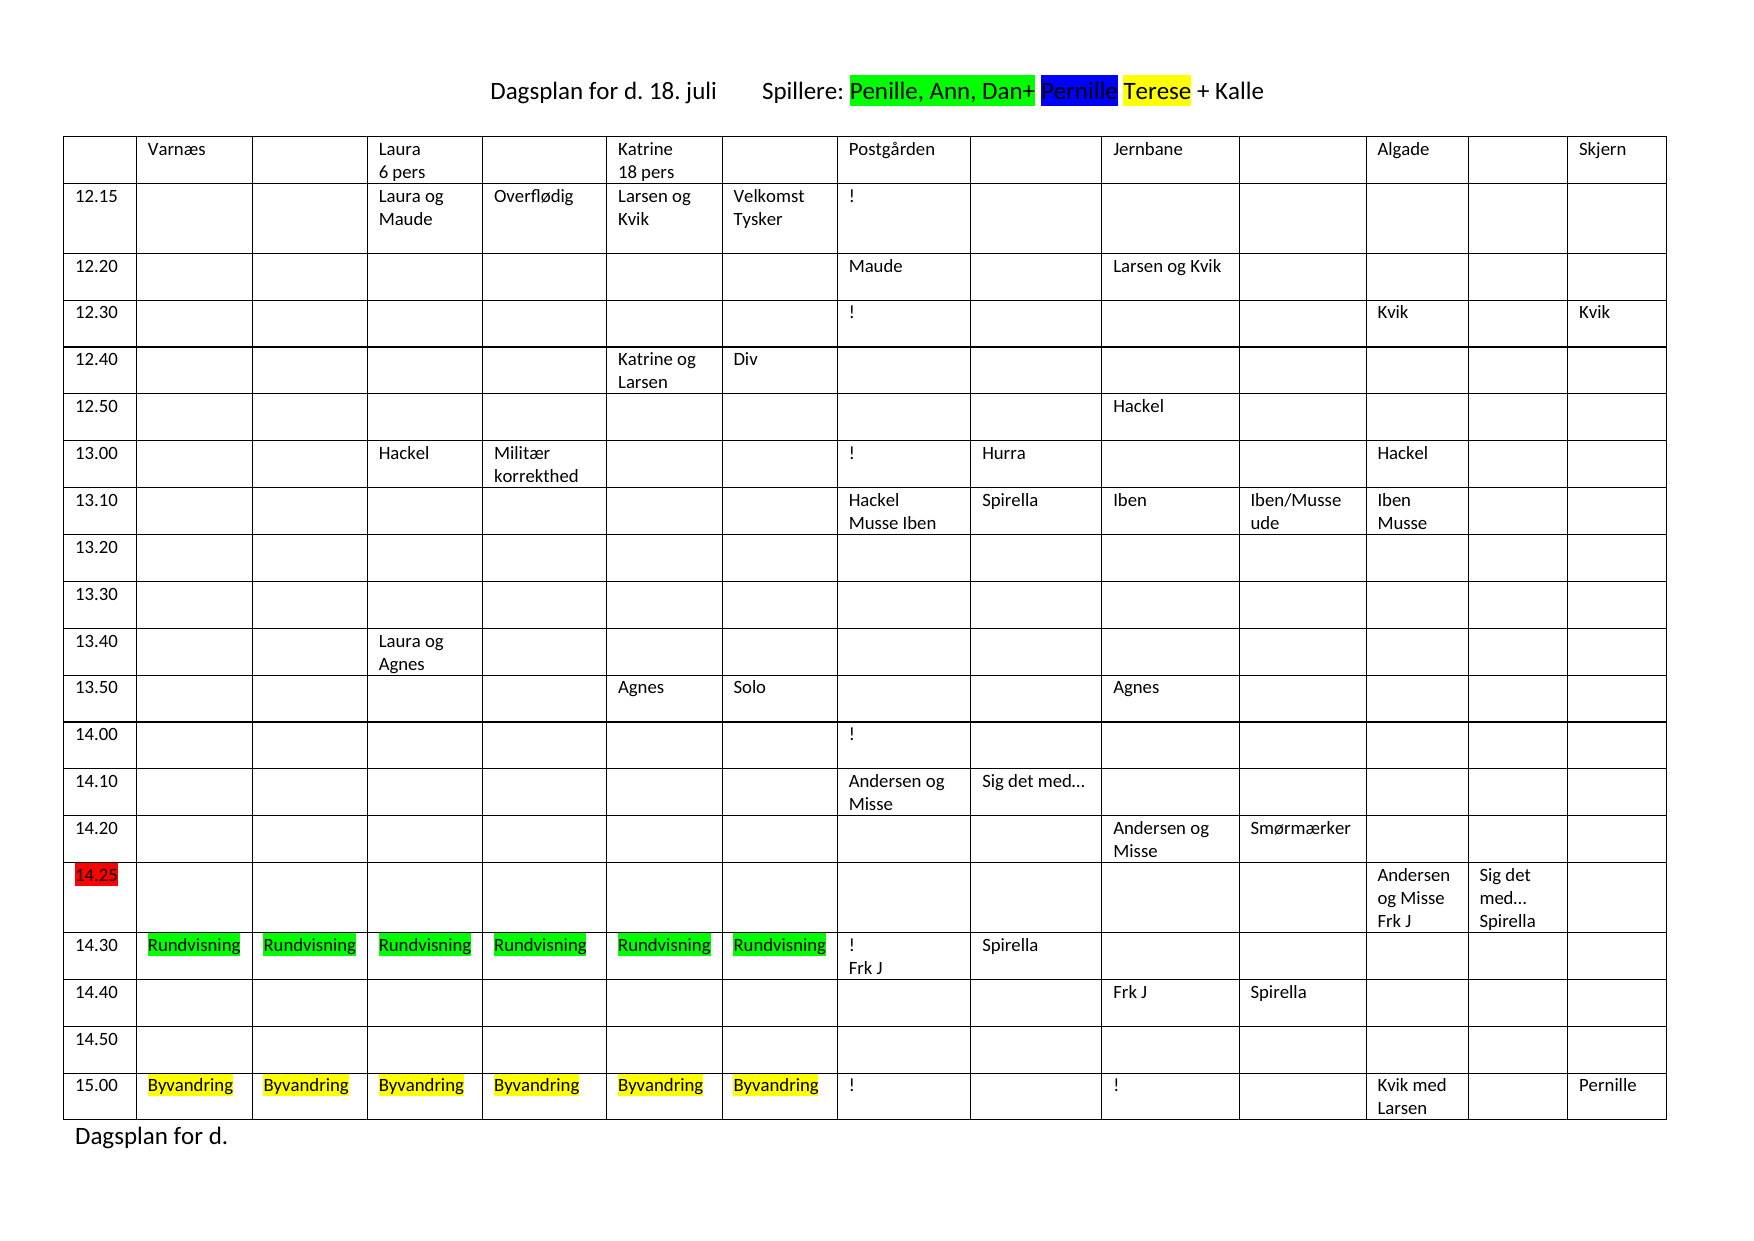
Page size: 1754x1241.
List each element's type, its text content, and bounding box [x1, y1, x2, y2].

table_cell Hackel Musse Iben [838, 488, 970, 534]
table_cell [1102, 629, 1239, 674]
table_cell [253, 582, 367, 628]
table_cell Andersen og Misse [1102, 816, 1239, 862]
table_cell Larsen og Kvik [607, 184, 722, 253]
table_cell [253, 816, 367, 862]
table_cell [368, 394, 482, 440]
table_cell [1102, 441, 1239, 487]
table_cell [723, 723, 837, 768]
table_cell [1367, 980, 1468, 1026]
table_cell ! [838, 184, 970, 253]
table_cell [1469, 301, 1567, 346]
table_cell ! [838, 723, 970, 768]
table_cell [137, 723, 252, 768]
table_cell 15.00 [64, 1074, 136, 1119]
table_cell [137, 1027, 252, 1072]
table_cell Rundvisning [723, 933, 837, 979]
table_cell [1568, 254, 1666, 299]
table_cell [1367, 676, 1468, 721]
table_cell [253, 535, 367, 581]
table_cell [723, 582, 837, 628]
table_header [1240, 137, 1366, 183]
table_cell [838, 980, 970, 1026]
table_cell [1240, 582, 1366, 628]
table_cell [607, 301, 722, 346]
table_cell [1102, 769, 1239, 815]
table_cell [607, 1027, 722, 1072]
table_cell Laura og Agnes [368, 629, 482, 674]
table_cell [253, 1027, 367, 1072]
table_cell [368, 676, 482, 721]
table_cell [1102, 863, 1239, 932]
table_cell Andersen og Misse [838, 769, 970, 815]
table_cell [1367, 184, 1468, 253]
table_cell [838, 863, 970, 932]
table_cell [971, 816, 1101, 862]
table_cell [1469, 816, 1567, 862]
table_cell ! [838, 1074, 970, 1119]
table_header Skjern [1568, 137, 1666, 183]
table_cell [1568, 723, 1666, 768]
table_cell [971, 980, 1101, 1026]
table_cell [1568, 863, 1666, 932]
table_cell 12.15 [64, 184, 136, 253]
table_cell [1240, 254, 1366, 299]
table_header Laura 6 pers [368, 137, 482, 183]
table_cell [483, 254, 606, 299]
table_cell [483, 769, 606, 815]
table_cell ! Frk J [838, 933, 970, 979]
table_cell Rundvisning [253, 933, 367, 979]
table_cell [483, 676, 606, 721]
table_cell [1568, 769, 1666, 815]
table_cell [137, 676, 252, 721]
table_cell [1240, 676, 1366, 721]
table_cell Spirella [971, 933, 1101, 979]
table_cell Hackel [1367, 441, 1468, 487]
table_cell [838, 535, 970, 581]
table_cell Smørmærker [1240, 816, 1366, 862]
table_cell Byvandring [253, 1074, 367, 1119]
table_cell [1240, 629, 1366, 674]
table_cell [607, 535, 722, 581]
table_cell [253, 863, 367, 932]
table_header Algade [1367, 137, 1468, 183]
table_cell [368, 535, 482, 581]
table_cell Byvandring [607, 1074, 722, 1119]
table_cell [368, 301, 482, 346]
table_cell [253, 676, 367, 721]
table_cell [723, 1027, 837, 1072]
table_cell [838, 582, 970, 628]
table_cell [1469, 441, 1567, 487]
table_cell [253, 629, 367, 674]
table_cell Iben Musse [1367, 488, 1468, 534]
table_cell [1240, 769, 1366, 815]
text Dagsplan for d. 18. juli Spillere: Penille, Ann, Dan+ Pernille Terese + Kalle [75, 75, 850, 106]
table_cell [1568, 816, 1666, 862]
table_cell [1469, 629, 1567, 674]
table_cell [971, 348, 1101, 393]
table_cell Kvik med Larsen [1367, 1074, 1468, 1119]
table_cell Velkomst Tysker [723, 184, 837, 253]
table_cell [971, 1074, 1101, 1119]
table_cell [253, 394, 367, 440]
table_cell Agnes [1102, 676, 1239, 721]
table_cell [137, 535, 252, 581]
table_cell [1240, 1074, 1366, 1119]
table_cell [1367, 535, 1468, 581]
table_cell [723, 980, 837, 1026]
table_cell 12.30 [64, 301, 136, 346]
table_cell [483, 863, 606, 932]
table_cell [971, 676, 1101, 721]
table_cell Solo [723, 676, 837, 721]
table_cell [483, 1027, 606, 1072]
table_cell [483, 488, 606, 534]
table_cell Byvandring [137, 1074, 252, 1119]
table_cell [137, 394, 252, 440]
table_cell [838, 676, 970, 721]
table_cell [1367, 582, 1468, 628]
table_cell [1568, 980, 1666, 1026]
table_cell [483, 723, 606, 768]
table_cell [1367, 394, 1468, 440]
table_cell 13.10 [64, 488, 136, 534]
table_cell Katrine og Larsen [607, 348, 722, 393]
table_cell [1367, 629, 1468, 674]
text Dagsplan for d. [75, 1120, 1679, 1151]
table_cell [253, 254, 367, 299]
table_cell Laura og Maude [368, 184, 482, 253]
table_cell [1102, 723, 1239, 768]
table_cell [607, 254, 722, 299]
table_cell [368, 488, 482, 534]
table_cell [137, 769, 252, 815]
table_cell [1240, 441, 1366, 487]
table_cell [607, 488, 722, 534]
table_cell [1469, 535, 1567, 581]
table_cell 14.25 [64, 863, 136, 932]
table_cell [253, 488, 367, 534]
table_cell [1469, 394, 1567, 440]
table_cell [368, 1027, 482, 1072]
table_cell [1568, 1027, 1666, 1072]
table_cell 12.40 [64, 348, 136, 393]
table_cell [1469, 676, 1567, 721]
table_cell [483, 348, 606, 393]
table_cell [253, 184, 367, 253]
table_cell [1102, 184, 1239, 253]
table_header Jernbane [1102, 137, 1239, 183]
table_cell [1469, 723, 1567, 768]
table_cell Maude [838, 254, 970, 299]
table_cell [483, 301, 606, 346]
table_cell Byvandring [723, 1074, 837, 1119]
table_cell [1102, 535, 1239, 581]
table_cell [723, 535, 837, 581]
table_cell [838, 348, 970, 393]
table_cell [137, 629, 252, 674]
table_cell [1568, 488, 1666, 534]
table_cell [971, 301, 1101, 346]
table_header [723, 137, 837, 183]
table_cell [723, 394, 837, 440]
table_cell [1367, 769, 1468, 815]
table_cell [607, 863, 722, 932]
table_cell [137, 254, 252, 299]
table_header [971, 137, 1101, 183]
table_cell Sig det med… [971, 769, 1101, 815]
table_cell [1367, 723, 1468, 768]
table_cell [723, 254, 837, 299]
table_cell [838, 629, 970, 674]
table_cell [1469, 1074, 1567, 1119]
table_cell [1367, 1027, 1468, 1072]
table_cell [1240, 394, 1366, 440]
table_cell [723, 301, 837, 346]
table_cell [1240, 348, 1366, 393]
table_header Postgården [838, 137, 970, 183]
table_cell [137, 441, 252, 487]
table_cell [137, 348, 252, 393]
table_cell [253, 348, 367, 393]
table_cell Iben [1102, 488, 1239, 534]
table_cell [723, 488, 837, 534]
table_cell [1240, 535, 1366, 581]
table_cell [971, 863, 1101, 932]
table_cell [483, 629, 606, 674]
table_cell [607, 723, 722, 768]
table_cell 14.40 [64, 980, 136, 1026]
table_cell [1240, 723, 1366, 768]
table_cell [1568, 348, 1666, 393]
table_cell [838, 394, 970, 440]
table_cell [723, 769, 837, 815]
table_cell [607, 816, 722, 862]
table_cell Rundvisning [368, 933, 482, 979]
table_cell [723, 441, 837, 487]
table_cell [368, 582, 482, 628]
table_cell ! [1102, 1074, 1239, 1119]
table_cell [723, 863, 837, 932]
table_cell [137, 582, 252, 628]
table_cell [971, 1027, 1101, 1072]
table_cell [1568, 441, 1666, 487]
table_cell Div [723, 348, 837, 393]
table_cell [137, 488, 252, 534]
table_cell Spirella [971, 488, 1101, 534]
table_cell [368, 769, 482, 815]
table_cell [1102, 933, 1239, 979]
table_cell Larsen og Kvik [1102, 254, 1239, 299]
table_cell [971, 535, 1101, 581]
table_cell [368, 254, 482, 299]
table_cell [137, 184, 252, 253]
table_cell Iben/Musse ude [1240, 488, 1366, 534]
table_cell [1469, 980, 1567, 1026]
table_cell Hackel [368, 441, 482, 487]
table_cell [1240, 863, 1366, 932]
table_cell [253, 769, 367, 815]
table_cell [1240, 1027, 1366, 1072]
table_cell 12.20 [64, 254, 136, 299]
table_cell [971, 723, 1101, 768]
table_cell [1469, 348, 1567, 393]
table_cell [1367, 254, 1468, 299]
table_cell 13.20 [64, 535, 136, 581]
table_cell ! [838, 301, 970, 346]
table_cell [1469, 933, 1567, 979]
table_cell [483, 980, 606, 1026]
table_cell ! [838, 441, 970, 487]
table_cell Andersen og Misse Frk J [1367, 863, 1468, 932]
table_cell 13.00 [64, 441, 136, 487]
table_cell [971, 629, 1101, 674]
table_cell Hackel [1102, 394, 1239, 440]
table_cell 14.50 [64, 1027, 136, 1072]
table_cell Spirella [1240, 980, 1366, 1026]
table_cell 13.40 [64, 629, 136, 674]
table_cell [838, 816, 970, 862]
table_cell [1367, 816, 1468, 862]
table_header [1469, 137, 1567, 183]
table_cell [253, 301, 367, 346]
table_cell [1102, 1027, 1239, 1072]
table_cell 14.00 [64, 723, 136, 768]
table_cell 12.50 [64, 394, 136, 440]
table_cell [971, 254, 1101, 299]
table_cell [1240, 301, 1366, 346]
table_cell [368, 348, 482, 393]
table_cell Rundvisning [137, 933, 252, 979]
table_cell [607, 394, 722, 440]
table_cell 14.20 [64, 816, 136, 862]
table_cell [368, 723, 482, 768]
table_cell [1240, 184, 1366, 253]
table_cell Rundvisning [607, 933, 722, 979]
table_cell Kvik [1568, 301, 1666, 346]
table_cell [1367, 933, 1468, 979]
table_cell [483, 535, 606, 581]
table_cell [971, 582, 1101, 628]
table_cell [1469, 582, 1567, 628]
table_cell 14.30 [64, 933, 136, 979]
table_cell [1568, 582, 1666, 628]
table_cell [1568, 184, 1666, 253]
table_cell [483, 582, 606, 628]
table_cell [137, 980, 252, 1026]
table_header Katrine 18 pers [607, 137, 722, 183]
table_header [64, 137, 136, 183]
table_cell [1367, 348, 1468, 393]
table_cell [368, 816, 482, 862]
table_cell Byvandring [483, 1074, 606, 1119]
table_cell [1469, 254, 1567, 299]
table_cell [1568, 933, 1666, 979]
table_cell 13.30 [64, 582, 136, 628]
table_cell 14.10 [64, 769, 136, 815]
table_cell [1102, 348, 1239, 393]
table_cell [723, 816, 837, 862]
table_cell [137, 816, 252, 862]
table_cell [253, 980, 367, 1026]
table_cell Militær korrekthed [483, 441, 606, 487]
table_cell [1102, 582, 1239, 628]
table_cell [1568, 676, 1666, 721]
table_cell [137, 863, 252, 932]
table_cell Sig det med… Spirella [1469, 863, 1567, 932]
table_cell [483, 394, 606, 440]
table_cell [838, 1027, 970, 1072]
table_cell [1568, 394, 1666, 440]
table_cell [483, 816, 606, 862]
table_cell [971, 394, 1101, 440]
table_cell [253, 723, 367, 768]
table_cell [253, 441, 367, 487]
table_cell [137, 301, 252, 346]
table_cell [607, 441, 722, 487]
table_cell [1469, 184, 1567, 253]
text Dagsplan for d. 18. juli Spillere: Penille, Ann, Dan+ Pernille Terese + Kalle [1191, 75, 1679, 106]
table_cell [971, 184, 1101, 253]
table_cell [1568, 535, 1666, 581]
table_header [253, 137, 367, 183]
table_cell Hurra [971, 441, 1101, 487]
table_cell [368, 980, 482, 1026]
table_cell [1469, 488, 1567, 534]
table_cell [607, 582, 722, 628]
table_cell [1469, 769, 1567, 815]
table_cell [607, 769, 722, 815]
table_cell Frk J [1102, 980, 1239, 1026]
table_cell Pernille [1568, 1074, 1666, 1119]
table_cell [1102, 301, 1239, 346]
table_cell Rundvisning [483, 933, 606, 979]
table_cell [607, 629, 722, 674]
table_cell Agnes [607, 676, 722, 721]
table_cell Byvandring [368, 1074, 482, 1119]
table_cell Overflødig [483, 184, 606, 253]
table_cell [723, 629, 837, 674]
table_cell [368, 863, 482, 932]
table_cell [607, 980, 722, 1026]
table_header Varnæs [137, 137, 252, 183]
table_header [483, 137, 606, 183]
table_cell [1568, 629, 1666, 674]
table_cell [1469, 1027, 1567, 1072]
table_cell 13.50 [64, 676, 136, 721]
table_cell [1240, 933, 1366, 979]
table_cell Kvik [1367, 301, 1468, 346]
